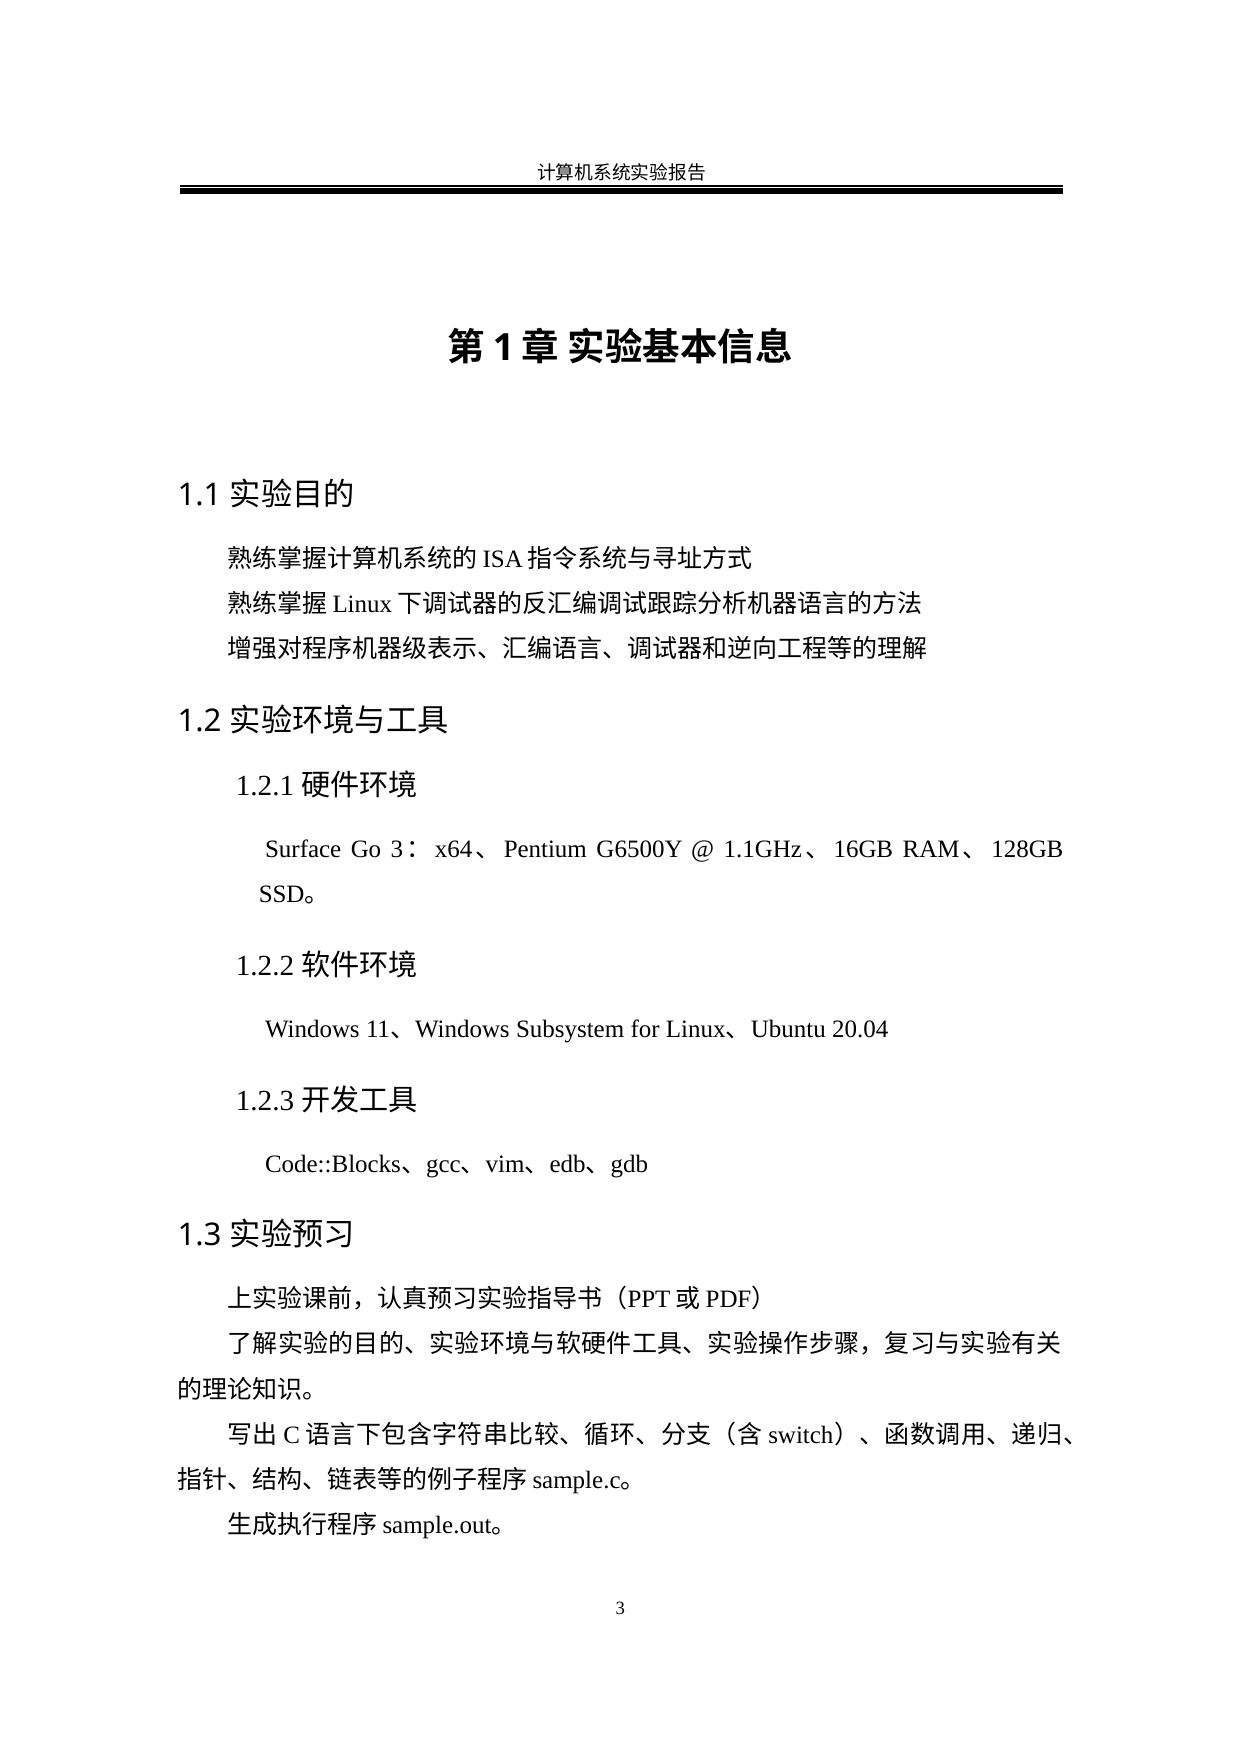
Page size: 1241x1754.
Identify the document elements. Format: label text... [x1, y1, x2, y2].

text Code::Blocks、gcc、vim、edb、gdb [177, 1143, 1063, 1180]
text Windows 11、Windows Subsystem for Linux、Ubuntu 20.04 [177, 1009, 1063, 1045]
text 了解实验的目的、实验环境与软硬件工具、实验操作步骤，复习与实验有关的理论知识。 [177, 1324, 1063, 1405]
text 增强对程序机器级表示、汇编语言、调试器和逆向工程等的理解 [177, 629, 1063, 665]
text Surface Go 3：x64、Pentium G6500Y @ 1.1GHz、16GB RAM、128GB SSD。 [258, 828, 1063, 910]
text 写出C语言下包含字符串比较、循环、分支（含switch）、函数调用、递归、指针、结构、链表等的例子程序sample.c。 [177, 1414, 1063, 1496]
text 生成执行程序sample.out。 [177, 1505, 1063, 1541]
text 熟练掌握计算机系统的ISA指令系统与寻址方式 [177, 538, 1063, 574]
text 熟练掌握Linux下调试器的反汇编调试跟踪分析机器语言的方法 [177, 584, 1063, 620]
text 上实验课前，认真预习实验指导书（PPT或PDF） [177, 1278, 1063, 1315]
